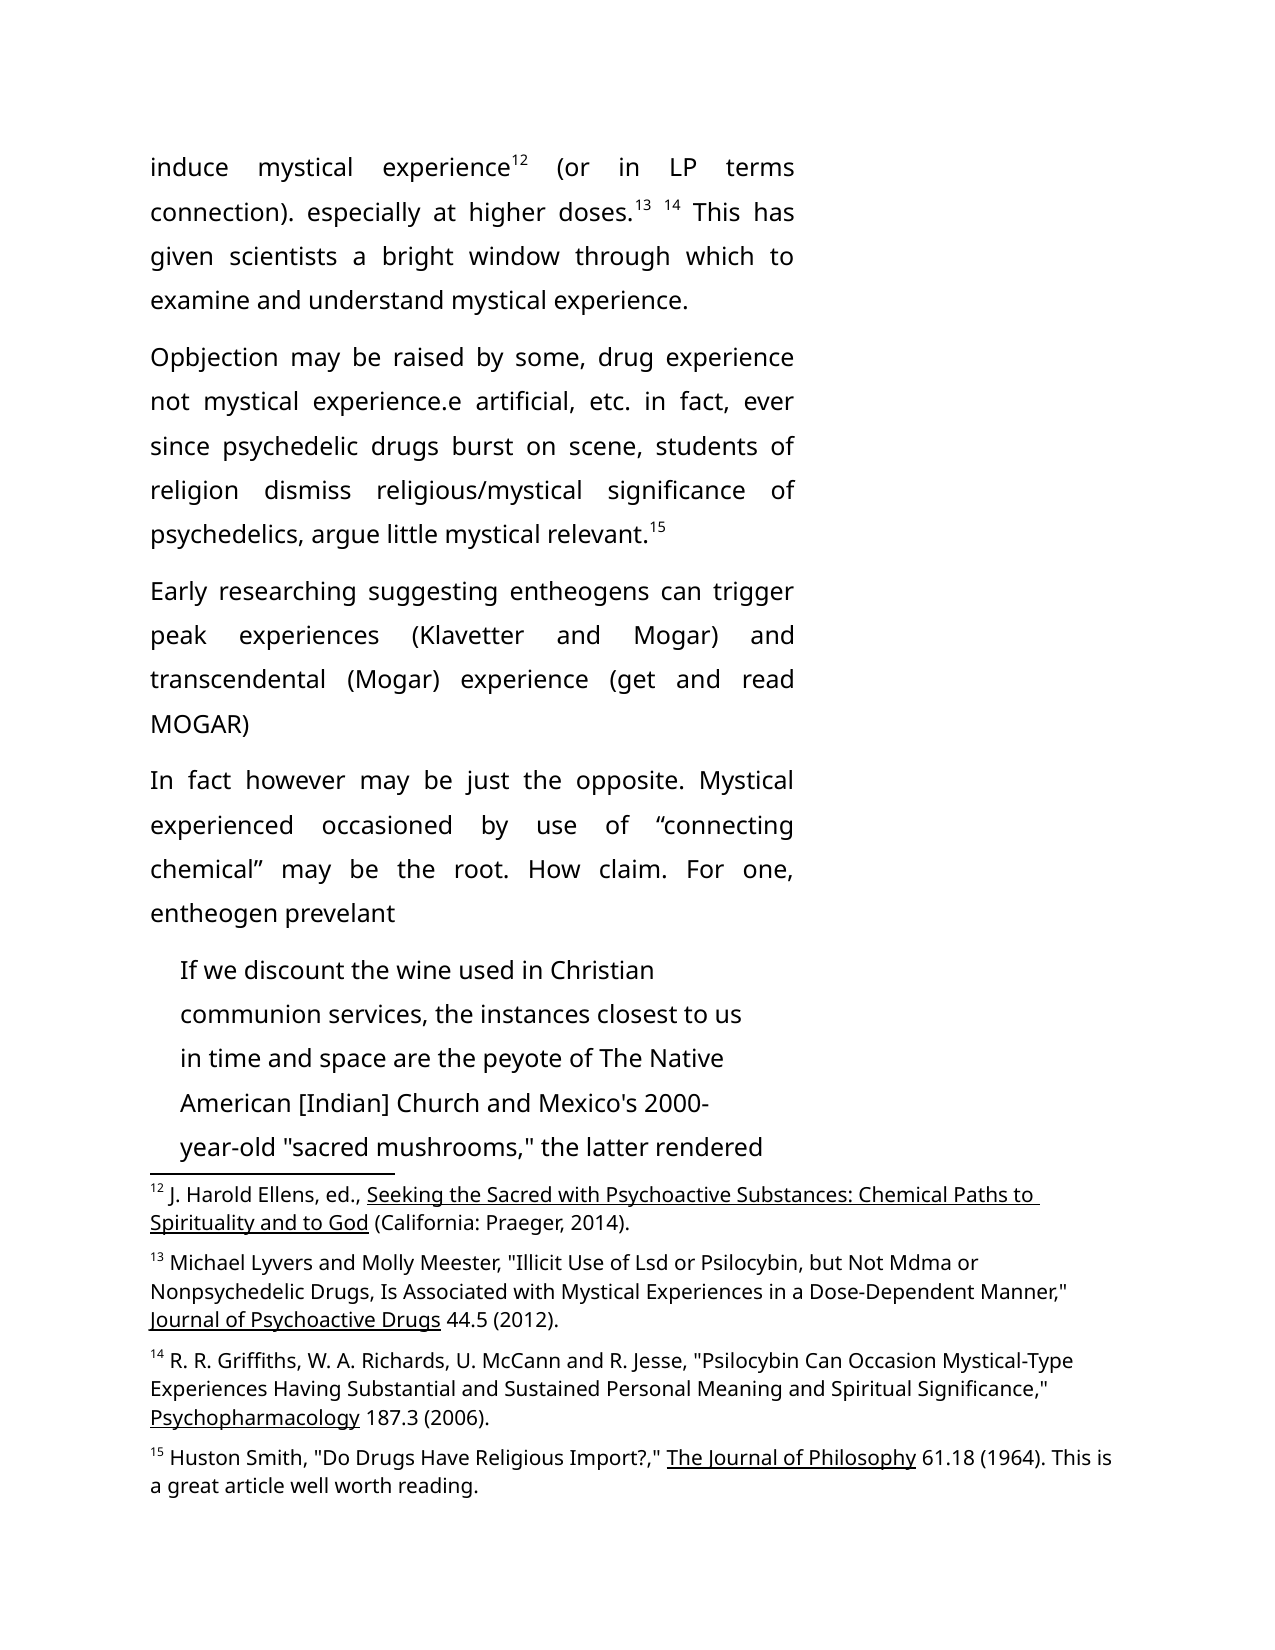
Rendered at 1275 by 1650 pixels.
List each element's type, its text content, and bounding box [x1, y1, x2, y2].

text Opbjection may be raised by some, drug experience not mystical experience.e artificial, etc. in fact, ever since psychedelic drugs burst on scene, students of religion dismiss religious/mystical significance of psychedelics, argue little mystical relevant. [150, 339, 795, 551]
text In fact however may be just the opposite. Mystical experienced occasioned by use of “connecting chemical” may be the root. How claim. For one, entheogen prevelant [150, 763, 795, 930]
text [180, 953, 765, 1164]
text Early researching suggesting entheogens can trigger peak experiences (Klavetter and Mogar) and transcendental (Mogar) experience (get and read MOGAR) [150, 573, 795, 740]
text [150, 150, 795, 317]
